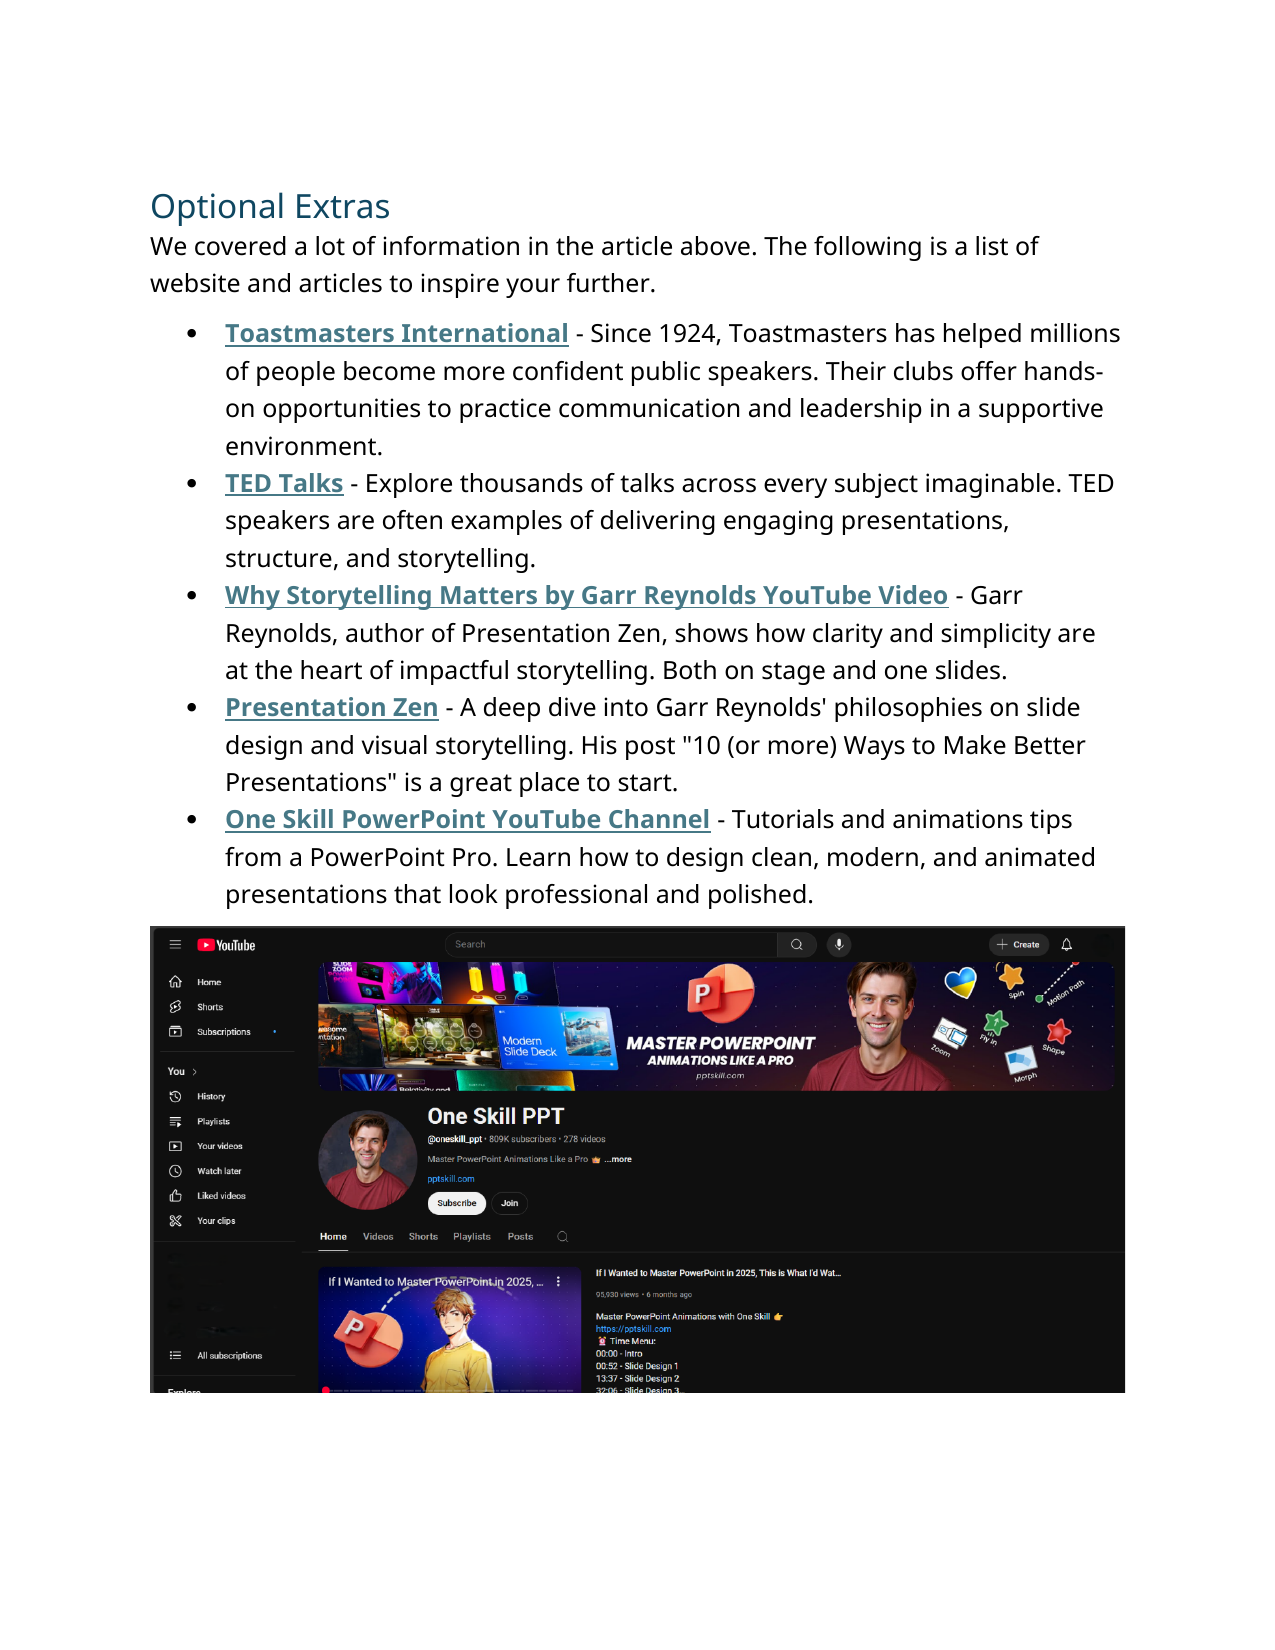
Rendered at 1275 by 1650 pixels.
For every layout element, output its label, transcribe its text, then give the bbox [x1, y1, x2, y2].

list Presentation Zen - A deep dive into Garr Reynolds' philosophies on slide design and visual storytelling. His post "10 (or more) Ways to Make Better Presentations" is a great place to start. [187, 690, 1125, 799]
subtitle Optional Extras [150, 183, 1125, 229]
list Why Storytelling Matters by Garr Reynolds YouTube Video - Garr Reynolds, author of Presentation Zen, shows how clarity and simplicity are at the heart of impactful storytelling. Both on stage and one slides. [187, 578, 1125, 687]
list Toastmasters International - Since 1924, Toastmasters has helped millions of people become more confident public speakers. Their clubs offer hands-on opportunities to practice communication and leadership in a supportive environment. [187, 316, 1125, 462]
picture [150, 926, 1125, 1393]
list TED Talks - Explore thousands of talks across every subject imaginable. TED speakers are often examples of delivering engaging presentations, structure, and storytelling. [187, 466, 1125, 574]
text We covered a lot of information in the article above. The following is a list of website and articles to inspire your further. [150, 229, 1125, 300]
list One Skill PowerPoint YouTube Channel - Tutorials and animations tips from a PowerPoint Pro. Learn how to design clean, modern, and animated presentations that look professional and polished. [187, 802, 1125, 911]
